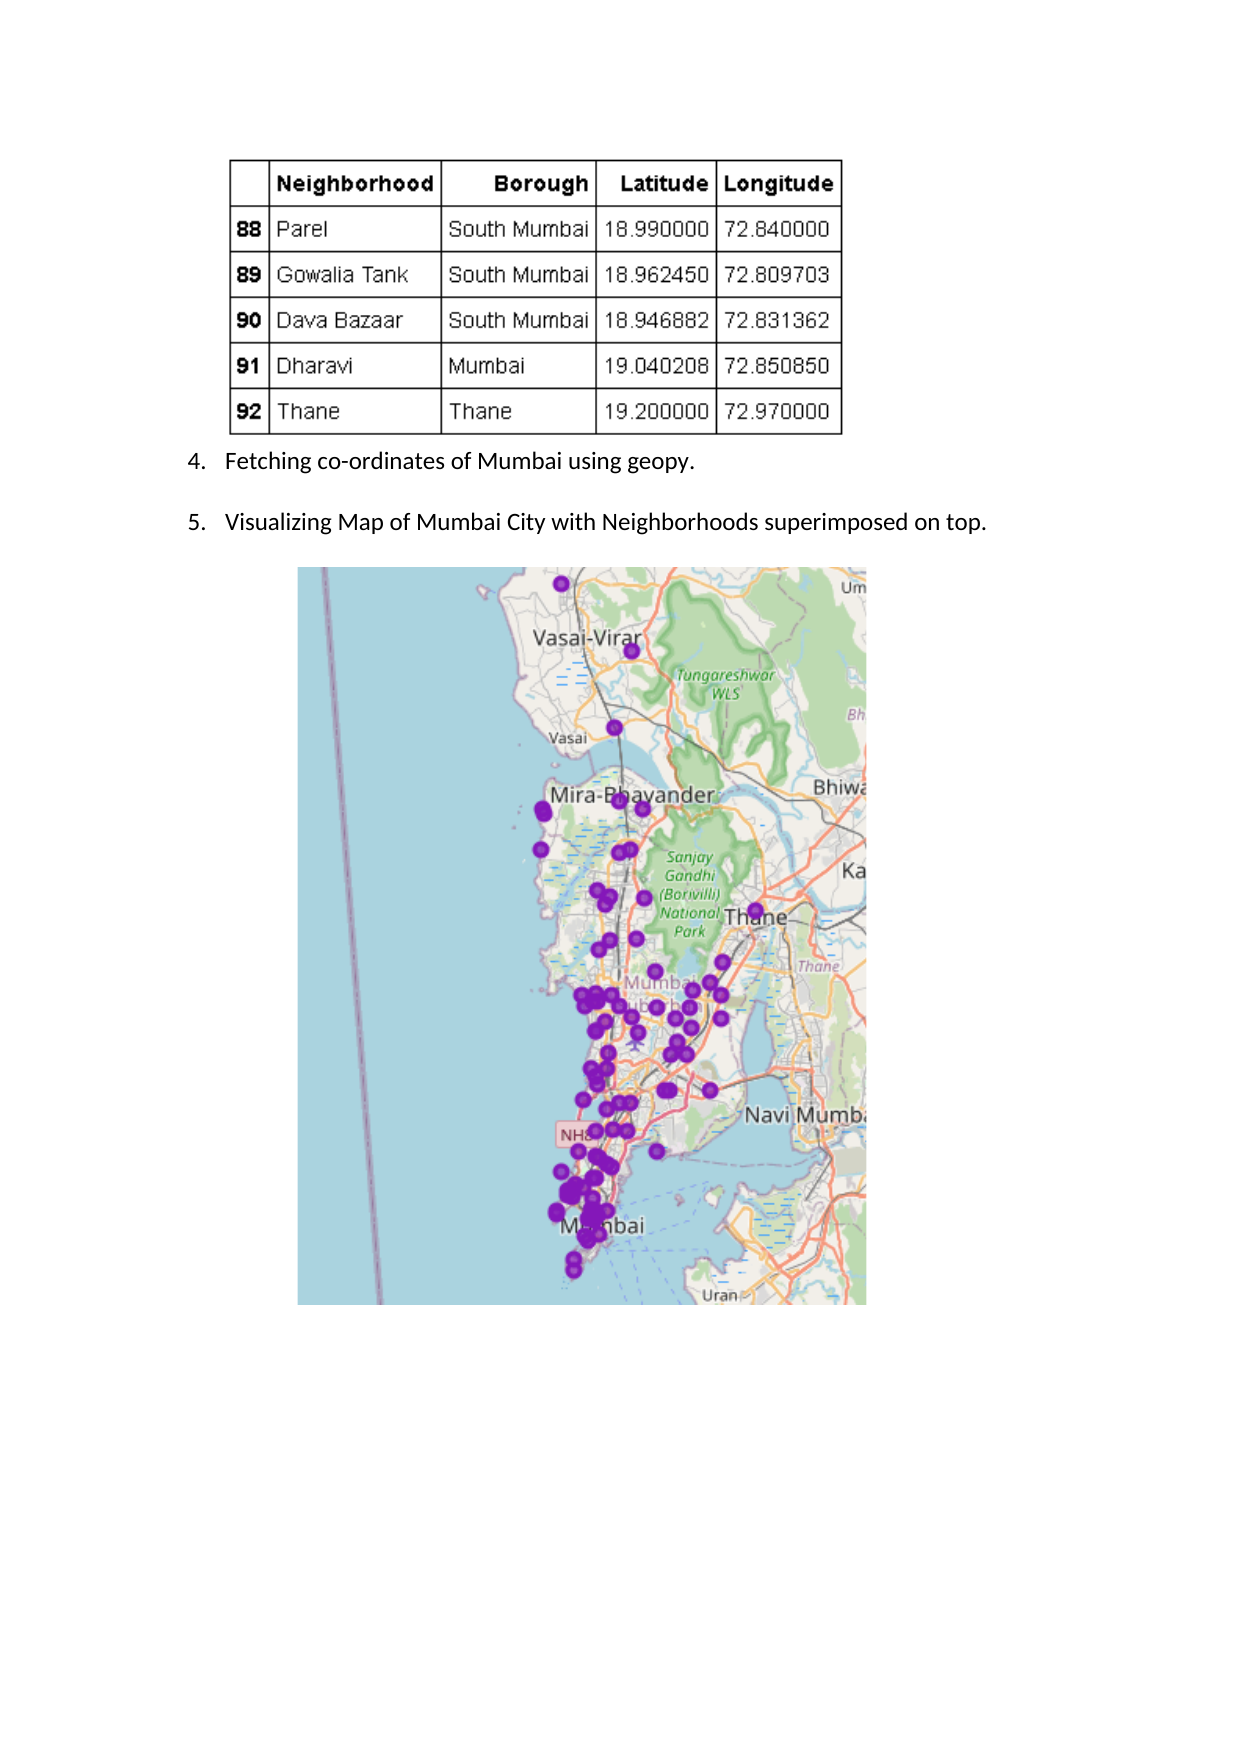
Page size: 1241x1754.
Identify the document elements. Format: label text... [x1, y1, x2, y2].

picture [225, 150, 852, 446]
list Fetching co-ordinates of Mumbai using geopy. [187, 445, 1090, 476]
list Visualizing Map of Mumbai City with Neighborhoods superimposed on top. [187, 506, 1090, 537]
picture [297, 567, 867, 1305]
